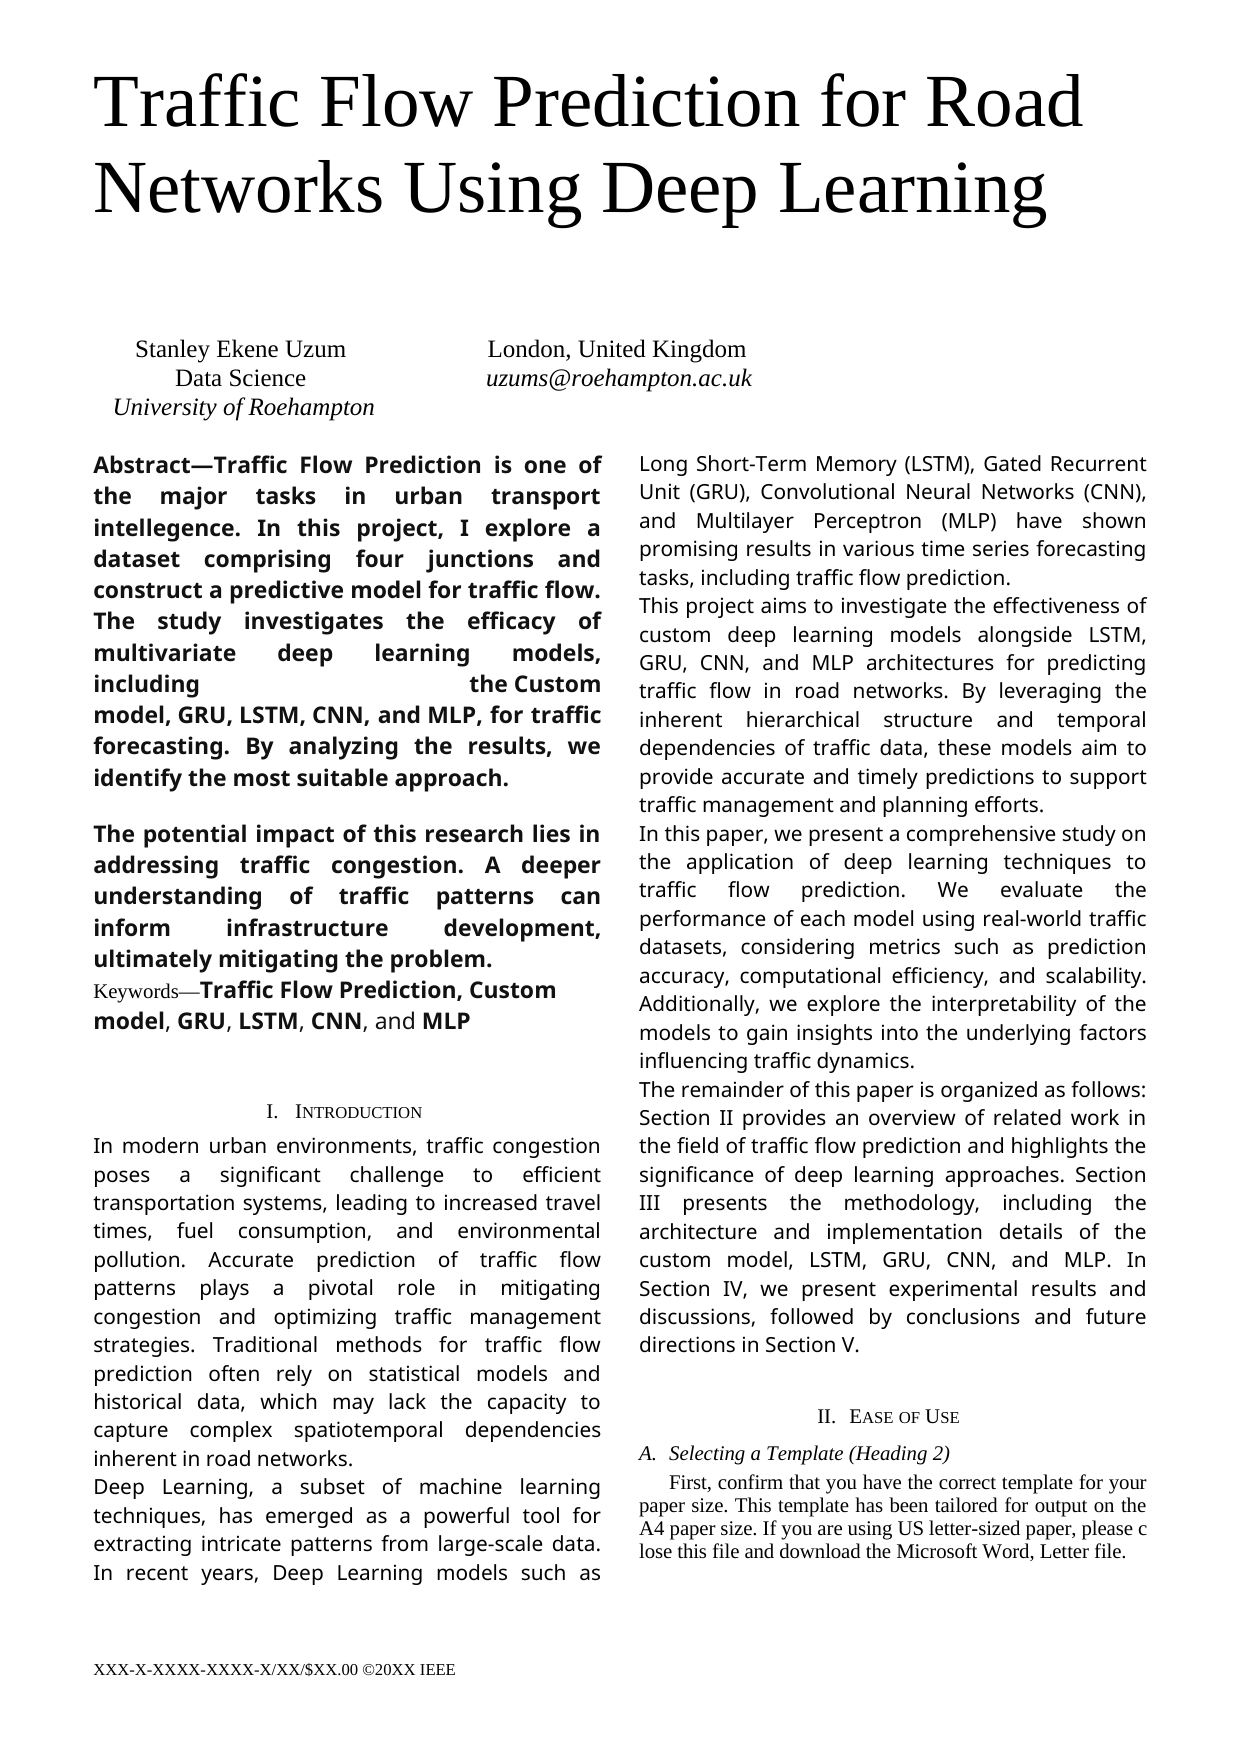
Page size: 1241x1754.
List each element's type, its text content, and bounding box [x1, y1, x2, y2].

text The remainder of this paper is organized as follows: Section II provides an overview of related work in the field of traffic flow prediction and highlights the significance of deep learning approaches. Section III presents the methodology, including the architecture and implementation details of the custom model, LSTM, GRU, CNN, and MLP. In Section IV, we present experimental results and discussions, followed by conclusions and future directions in Section V. [639, 1075, 1147, 1359]
text Abstract—Traffic Flow Prediction is one of the major tasks in urban transport intellegence. In this project, I explore a dataset comprising four junctions and construct a predictive model for traffic flow. The study investigates the efficacy of multivariate deep learning models, including the Custom model, GRU, LSTM, CNN, and MLP, for traffic forecasting. By analyzing the results, we identify the most suitable approach. [93, 449, 601, 793]
text This project aims to investigate the effectiveness of custom deep learning models alongside LSTM, GRU, CNN, and MLP architectures for predicting traffic flow in road networks. By leveraging the inherent hierarchical structure and temporal dependencies of traffic data, these models aim to provide accurate and timely predictions to support traffic management and planning efforts. [639, 591, 1147, 819]
text Keywords—Traffic Flow Prediction, Custom model, GRU, LSTM, CNN, and MLP [93, 974, 601, 1037]
text Deep Learning, a subset of machine learning techniques, has emerged as a powerful tool for extracting intricate patterns from large-scale data. In recent years, Deep Learning models such as Long Short-Term Memory (LSTM), Gated Recurrent Unit (GRU), Convolutional Neural Networks (CNN), and Multilayer Perceptron (MLP) have shown promising results in various time series forecasting tasks, including traffic flow prediction. [93, 1472, 601, 1586]
text In modern urban environments, traffic congestion poses a significant challenge to efficient transportation systems, leading to increased travel times, fuel consumption, and environmental pollution. Accurate prediction of traffic flow patterns plays a pivotal role in mitigating congestion and optimizing traffic management strategies. Traditional methods for traffic flow prediction often rely on statistical models and historical data, which may lack the capacity to capture complex spatiotemporal dependencies inherent in road networks. [93, 1131, 601, 1472]
text Networks Using Deep Learning [93, 142, 1147, 229]
subtitle Selecting a Template (Heading 2) [639, 1441, 1147, 1465]
text Stanley Ekene Uzum Data Science University of Roehampton London, United Kingdom uzums@roehampton.ac.uk [469, 334, 771, 392]
text Stanley Ekene Uzum Data Science University of Roehampton London, United Kingdom uzums@roehampton.ac.uk [93, 334, 394, 421]
subtitle Introduction [93, 1099, 601, 1123]
text Deep Learning, a subset of machine learning techniques, has emerged as a powerful tool for extracting intricate patterns from large-scale data. In recent years, Deep Learning models such as Long Short-Term Memory (LSTM), Gated Recurrent Unit (GRU), Convolutional Neural Networks (CNN), and Multilayer Perceptron (MLP) have shown promising results in various time series forecasting tasks, including traffic flow prediction. [639, 449, 1147, 591]
text First, confirm that you have the correct template for your paper size. This template has been tailored for output on the A4 paper size. If you are using US letter-sized paper, please close this file and download the Microsoft Word, Letter file. [639, 1471, 1147, 1563]
subtitle Ease of Use [639, 1404, 1147, 1428]
text Traffic Flow Prediction for Road [93, 56, 1147, 142]
text In this paper, we present a comprehensive study on the application of deep learning techniques to traffic flow prediction. We evaluate the performance of each model using real-world traffic datasets, considering metrics such as prediction accuracy, computational efficiency, and scalability. Additionally, we explore the interpretability of the models to gain insights into the underlying factors influencing traffic dynamics. [639, 819, 1147, 1075]
text The potential impact of this research lies in addressing traffic congestion. A deeper understanding of traffic patterns can inform infrastructure development, ultimately mitigating the problem. [93, 818, 601, 974]
